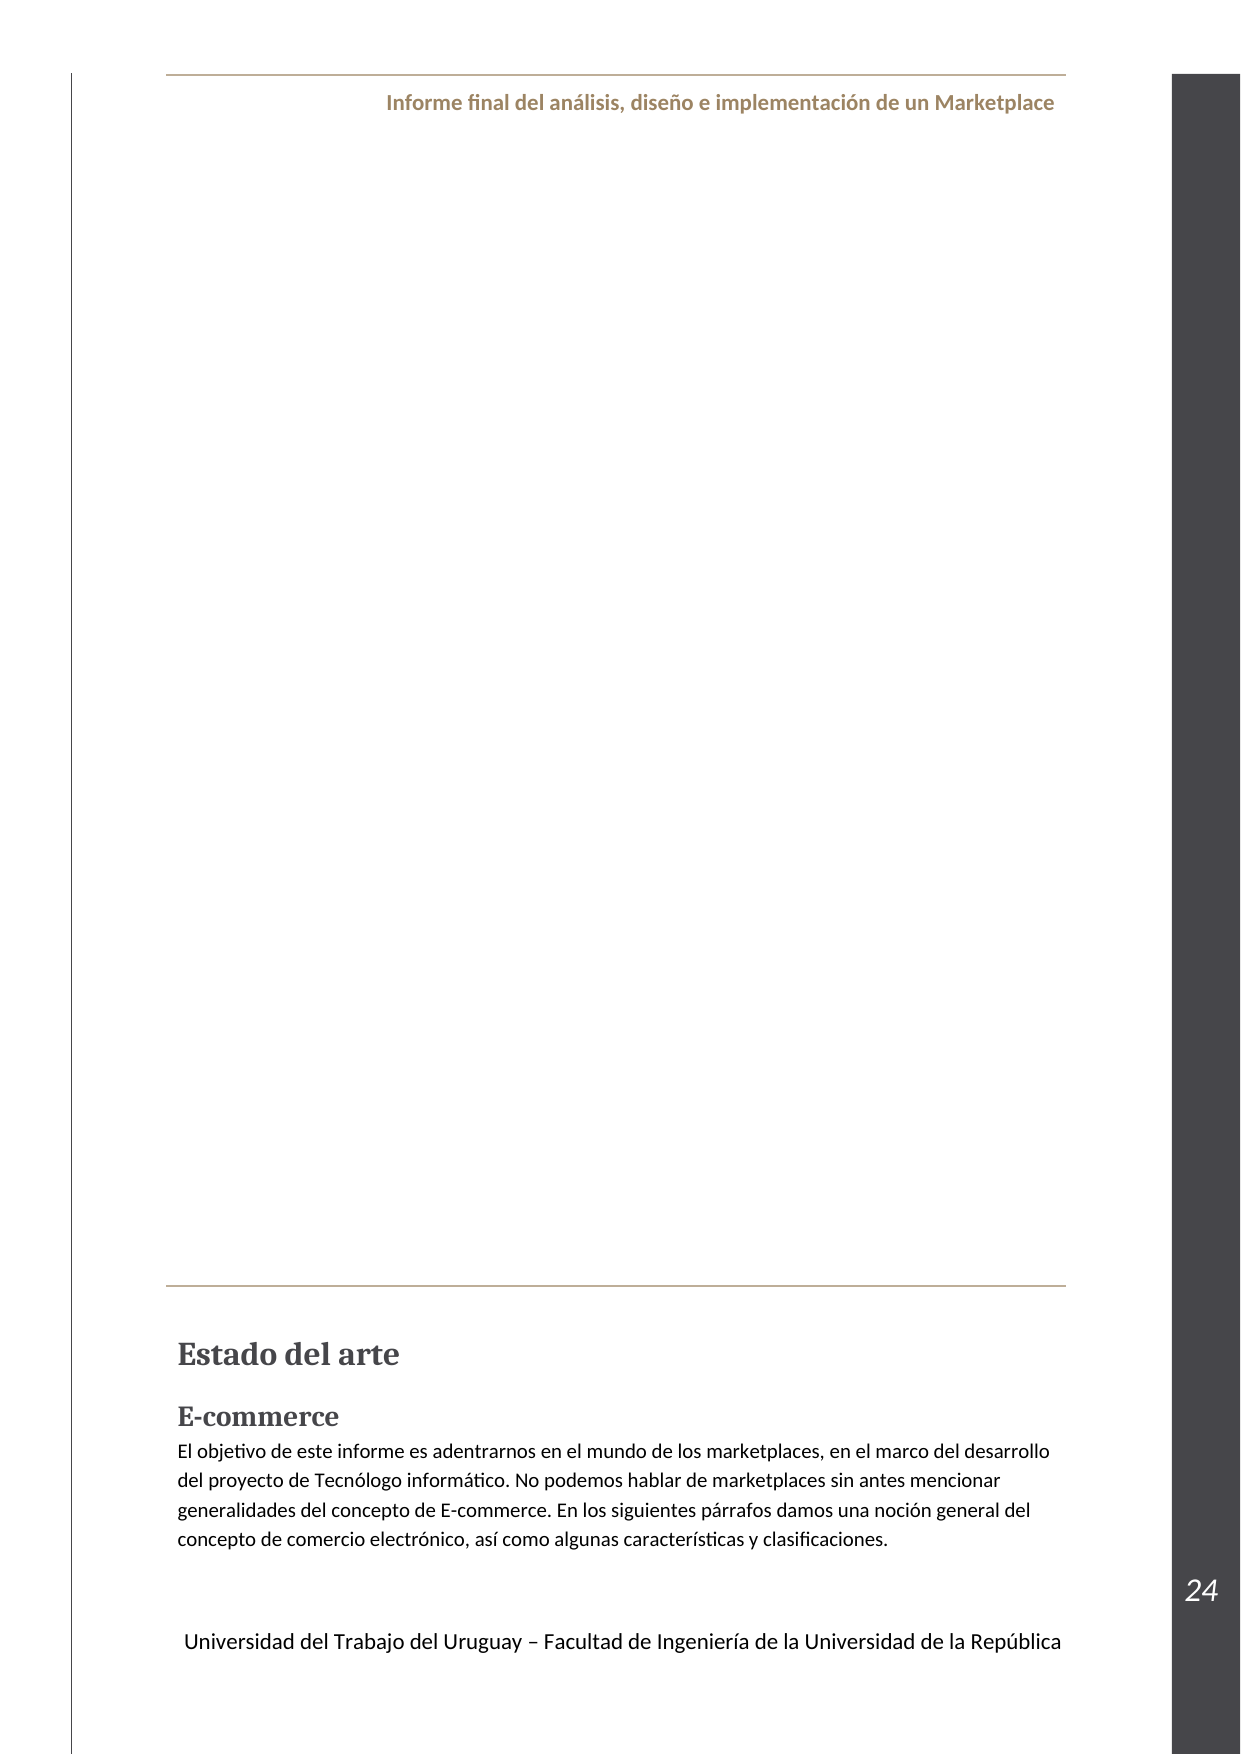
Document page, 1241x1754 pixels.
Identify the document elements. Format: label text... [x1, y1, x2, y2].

subtitle E-commerce [177, 1400, 1063, 1433]
text El objetivo de este informe es adentrarnos en el mundo de los marketplaces, en el marco del desarrollo del proyecto de Tecnólogo informático. No podemos hablar de marketplaces sin antes mencionar generalidades del concepto de E-commerce. En los siguientes párrafos damos una noción general del concepto de comercio electrónico, así como algunas características y clasificaciones. [177, 1438, 1063, 1551]
subtitle Estado del arte [177, 1335, 1063, 1373]
